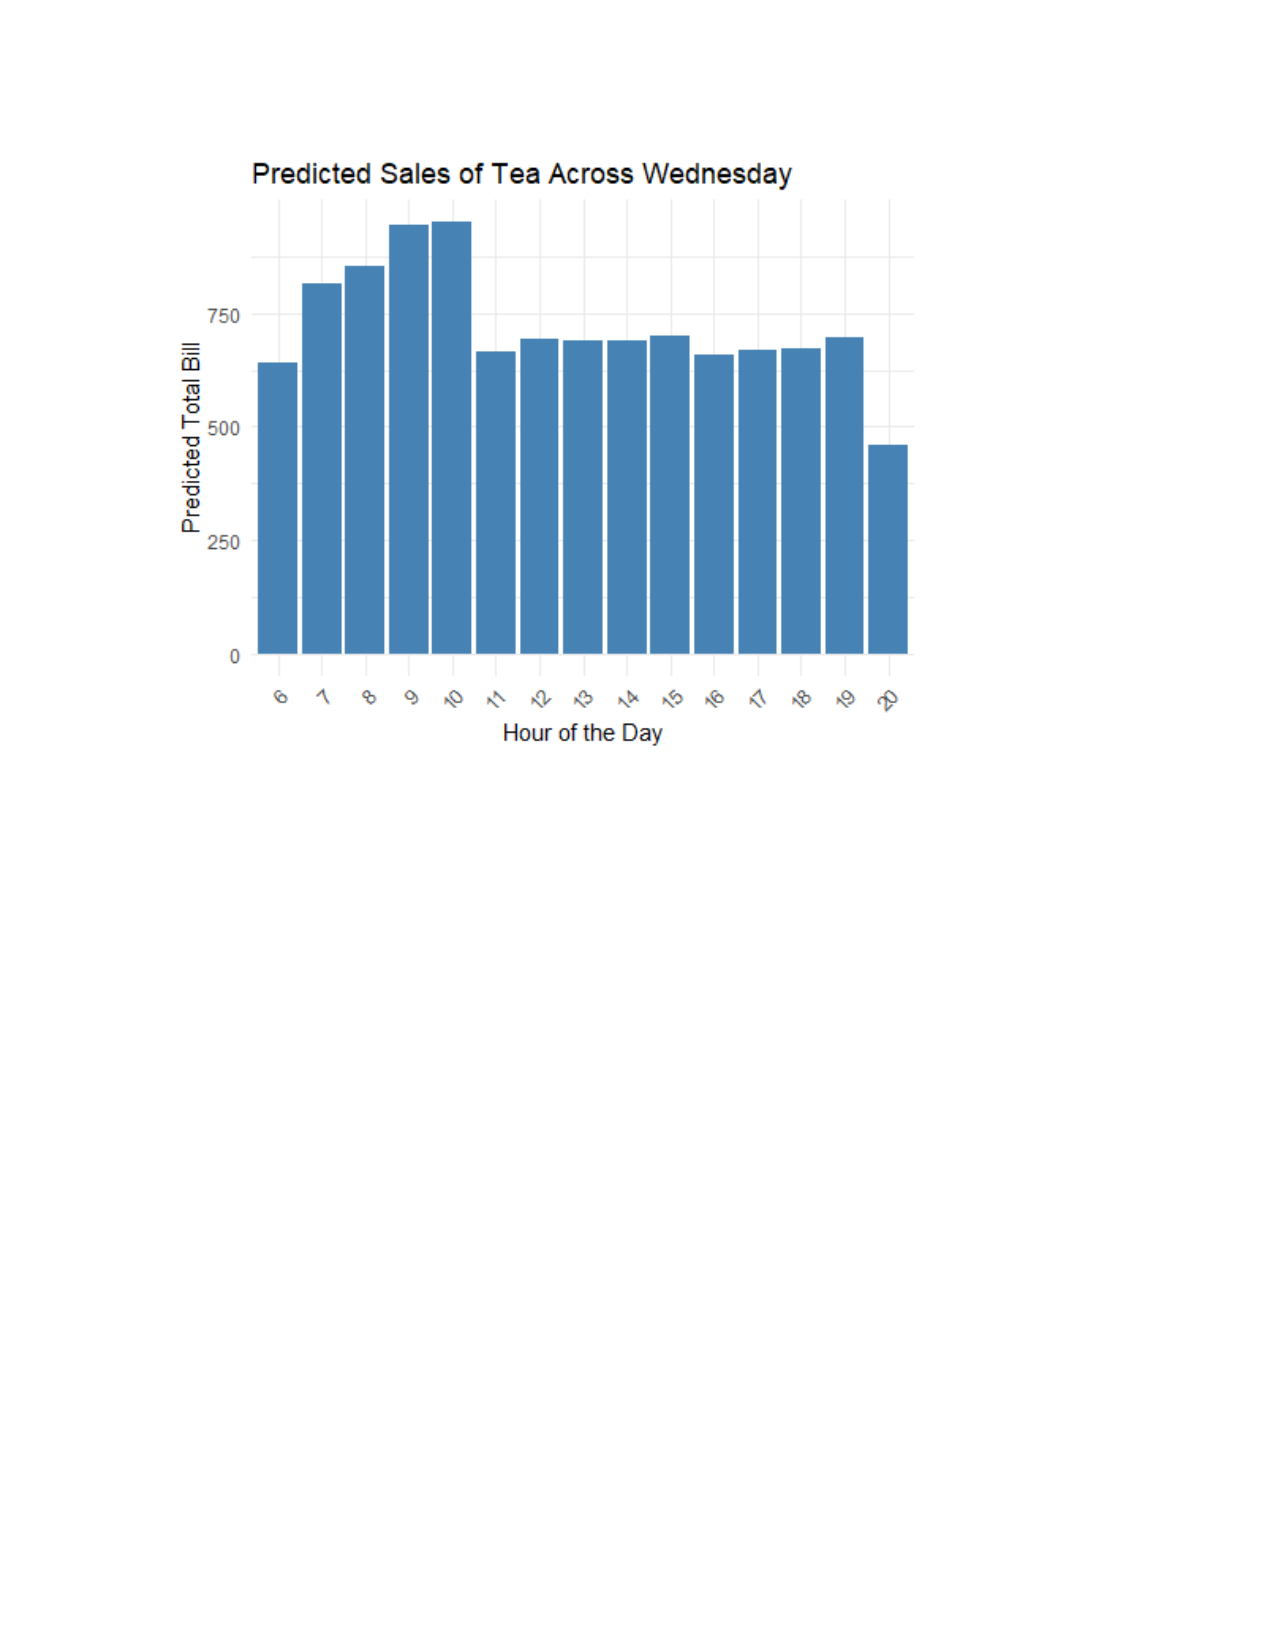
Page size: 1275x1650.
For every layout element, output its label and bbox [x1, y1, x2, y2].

picture [168, 150, 927, 757]
